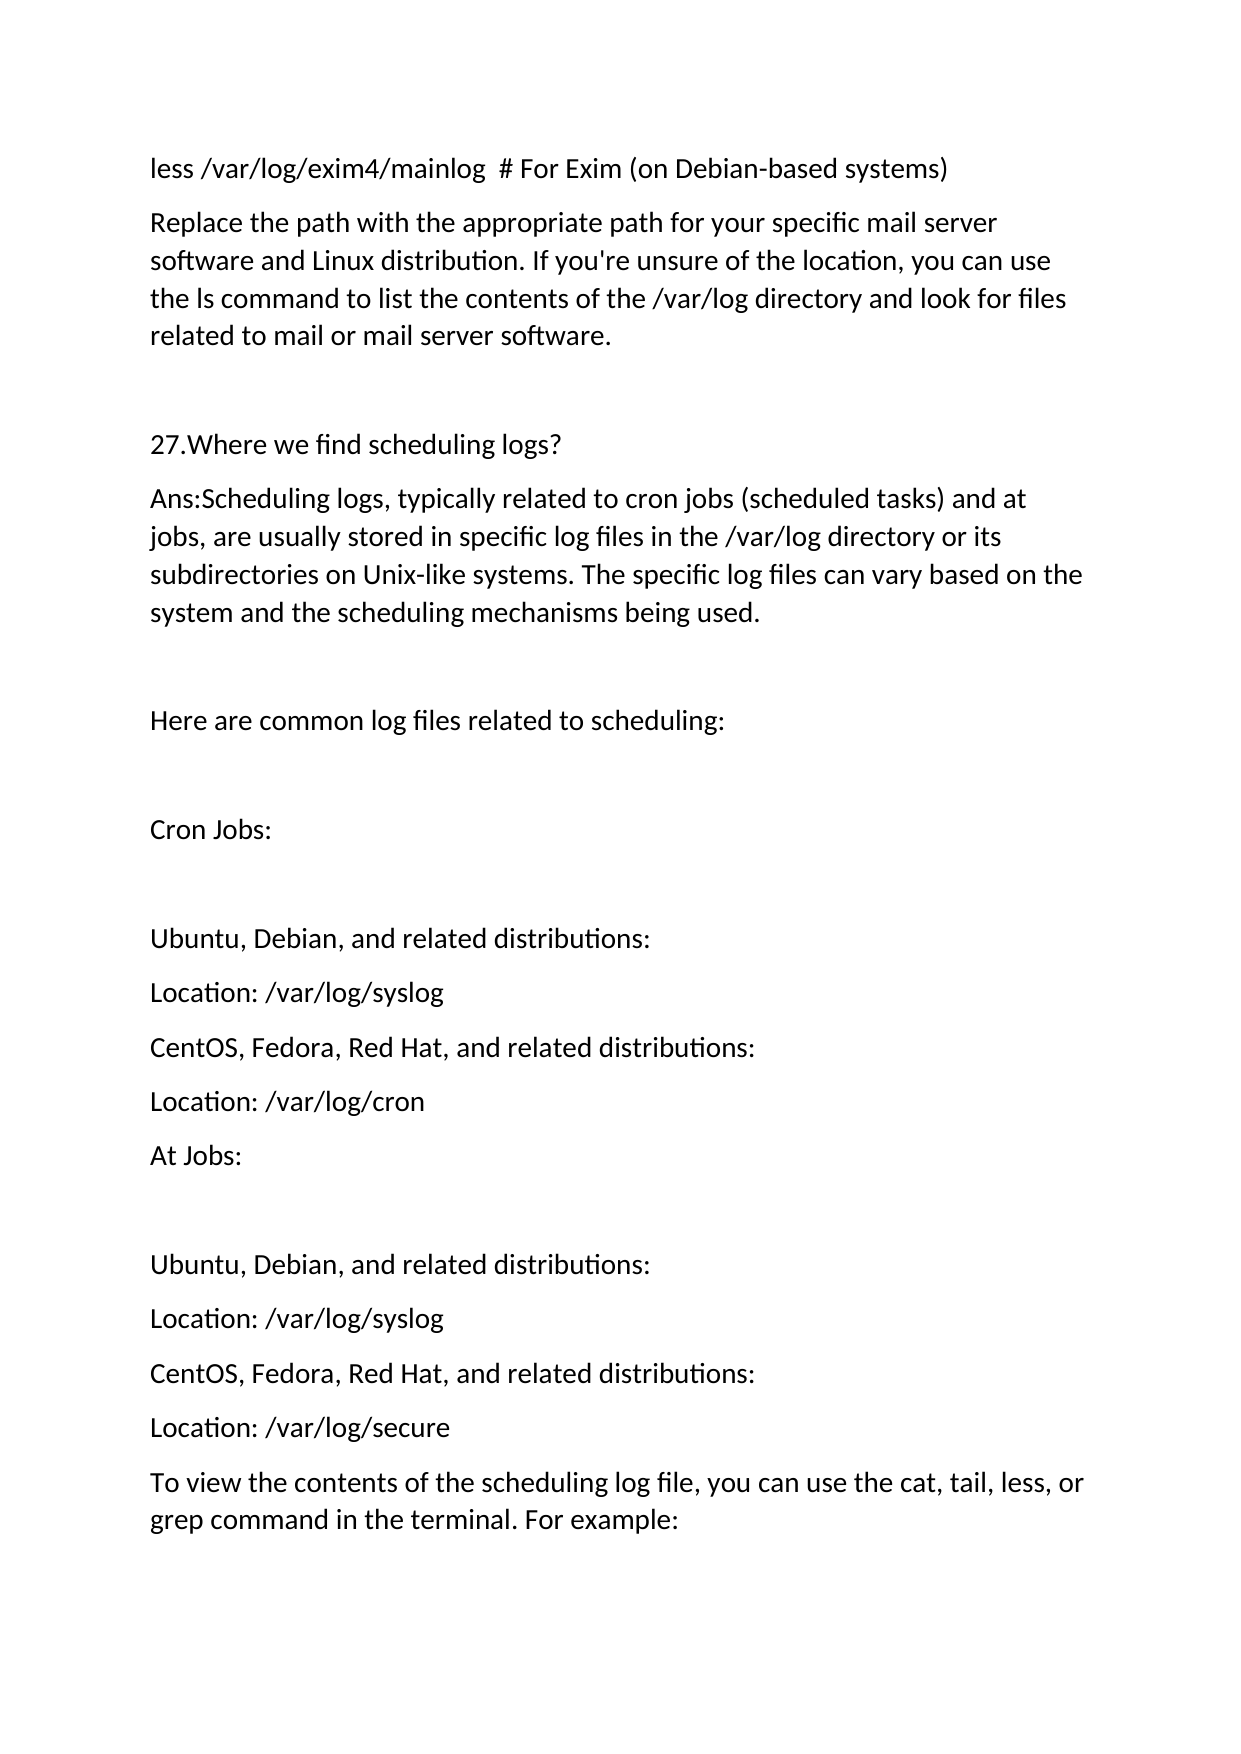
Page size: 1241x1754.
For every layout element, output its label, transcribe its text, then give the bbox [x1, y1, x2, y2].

text 27.Where we find scheduling logs? [150, 426, 1090, 462]
text Cron Jobs: [150, 811, 1090, 847]
text CentOS, Fedora, Red Hat, and related distributions: [150, 1029, 1090, 1064]
text Location: /var/log/cron [150, 1083, 1090, 1119]
text CentOS, Fedora, Red Hat, and related distributions: [150, 1355, 1090, 1391]
text Ans:Scheduling logs, typically related to cron jobs (scheduled tasks) and at jobs, are usually stored in specific log files in the /var/log directory or its subdirectories on Unix-like systems. The specific log files can vary based on the system and the scheduling mechanisms being used. [150, 481, 1090, 629]
text At Jobs: [150, 1137, 1090, 1173]
text Ubuntu, Debian, and related distributions: [150, 1246, 1090, 1282]
text Ubuntu, Debian, and related distributions: [150, 920, 1090, 956]
text Replace the path with the appropriate path for your specific mail server software and Linux distribution. If you're unsure of the location, you can use the ls command to list the contents of the /var/log directory and look for files related to mail or mail server software. [150, 204, 1090, 353]
text Location: /var/log/syslog [150, 974, 1090, 1010]
text less /var/log/exim4/mainlog # For Exim (on Debian-based systems) [150, 150, 1090, 186]
text Here are common log files related to scheduling: [150, 702, 1090, 738]
text Location: /var/log/secure [150, 1409, 1090, 1445]
text Location: /var/log/syslog [150, 1301, 1090, 1336]
text To view the contents of the scheduling log file, you can use the cat, tail, less, or grep command in the terminal. For example: [150, 1464, 1090, 1537]
